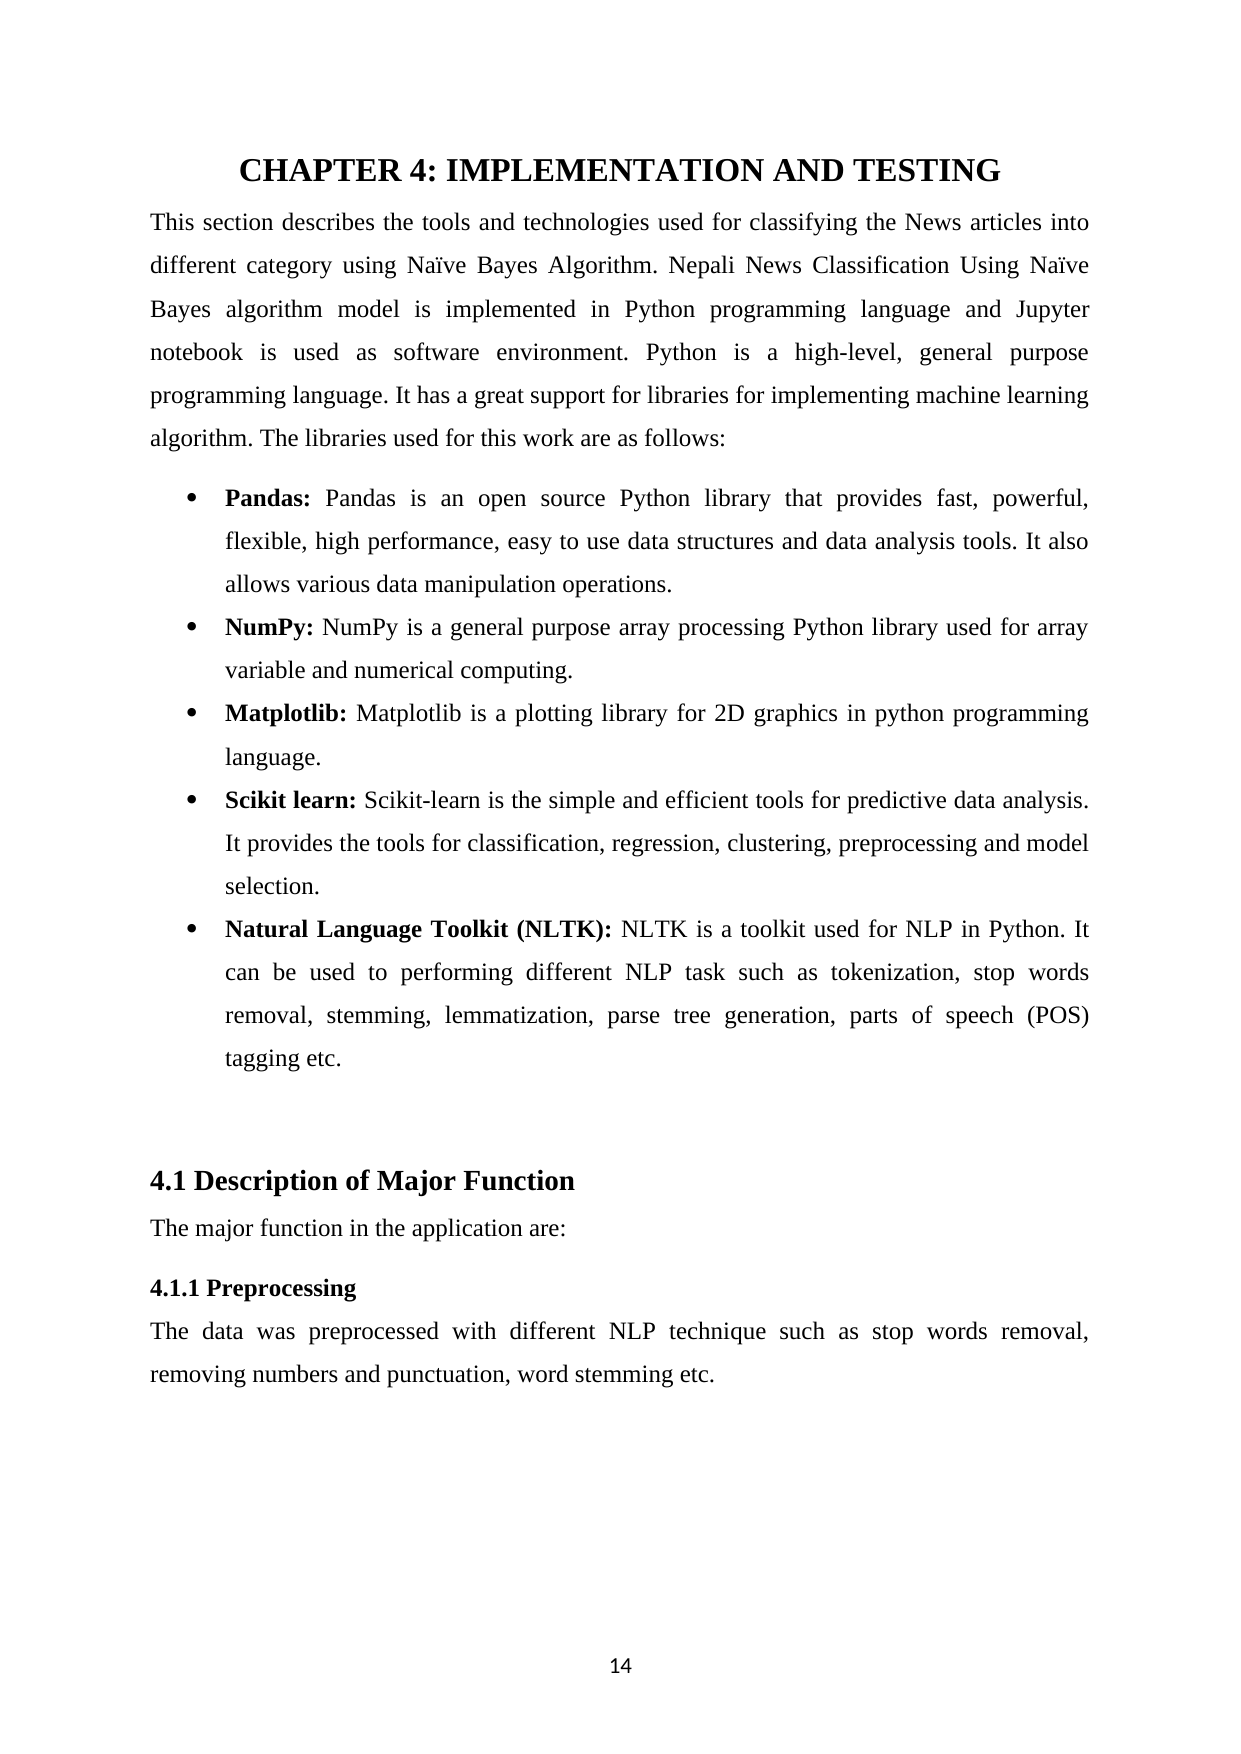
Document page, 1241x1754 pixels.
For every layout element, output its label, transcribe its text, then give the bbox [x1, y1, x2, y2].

subtitle 4.1.1 Preprocessing [150, 1273, 1090, 1302]
list Scikit learn: Scikit-learn is the simple and efficient tools for predictive data analysis. It provides the tools for classification, regression, clustering, preprocessing and model selection. [187, 785, 1090, 900]
text The data was preprocessed with different NLP technique such as stop words removal, removing numbers and punctuation, word stemming etc. [150, 1316, 1090, 1388]
list Natural Language Toolkit (NLTK): NLTK is a toolkit used for NLP in Python. It can be used to performing different NLP task such as tokenization, stop words removal, stemming, lemmatization, parse tree generation, parts of speech (POS) tagging etc. [187, 914, 1090, 1072]
subtitle CHAPTER 4: IMPLEMENTATION AND TESTING [150, 150, 1090, 188]
text This section describes the tools and technologies used for classifying the News articles into different category using Naïve Bayes Algorithm. Nepali News Classification Using Naïve Bayes algorithm model is implemented in Python programming language and Jupyter notebook is used as software environment. Python is a high-level, general purpose programming language. It has a great support for libraries for implementing machine learning algorithm. The libraries used for this work are as follows: [150, 207, 1090, 452]
list Pandas: Pandas is an open source Python library that provides fast, powerful, flexible, high performance, easy to use data structures and data analysis tools. It also allows various data manipulation operations. [187, 483, 1090, 598]
list Matplotlib: Matplotlib is a plotting library for 2D graphics in python programming language. [187, 698, 1090, 770]
text The major function in the application are: [150, 1213, 1090, 1242]
subtitle 4.1 Description of Major Function [150, 1163, 1090, 1197]
list NumPy: NumPy is a general purpose array processing Python library used for array variable and numerical computing. [187, 612, 1090, 684]
